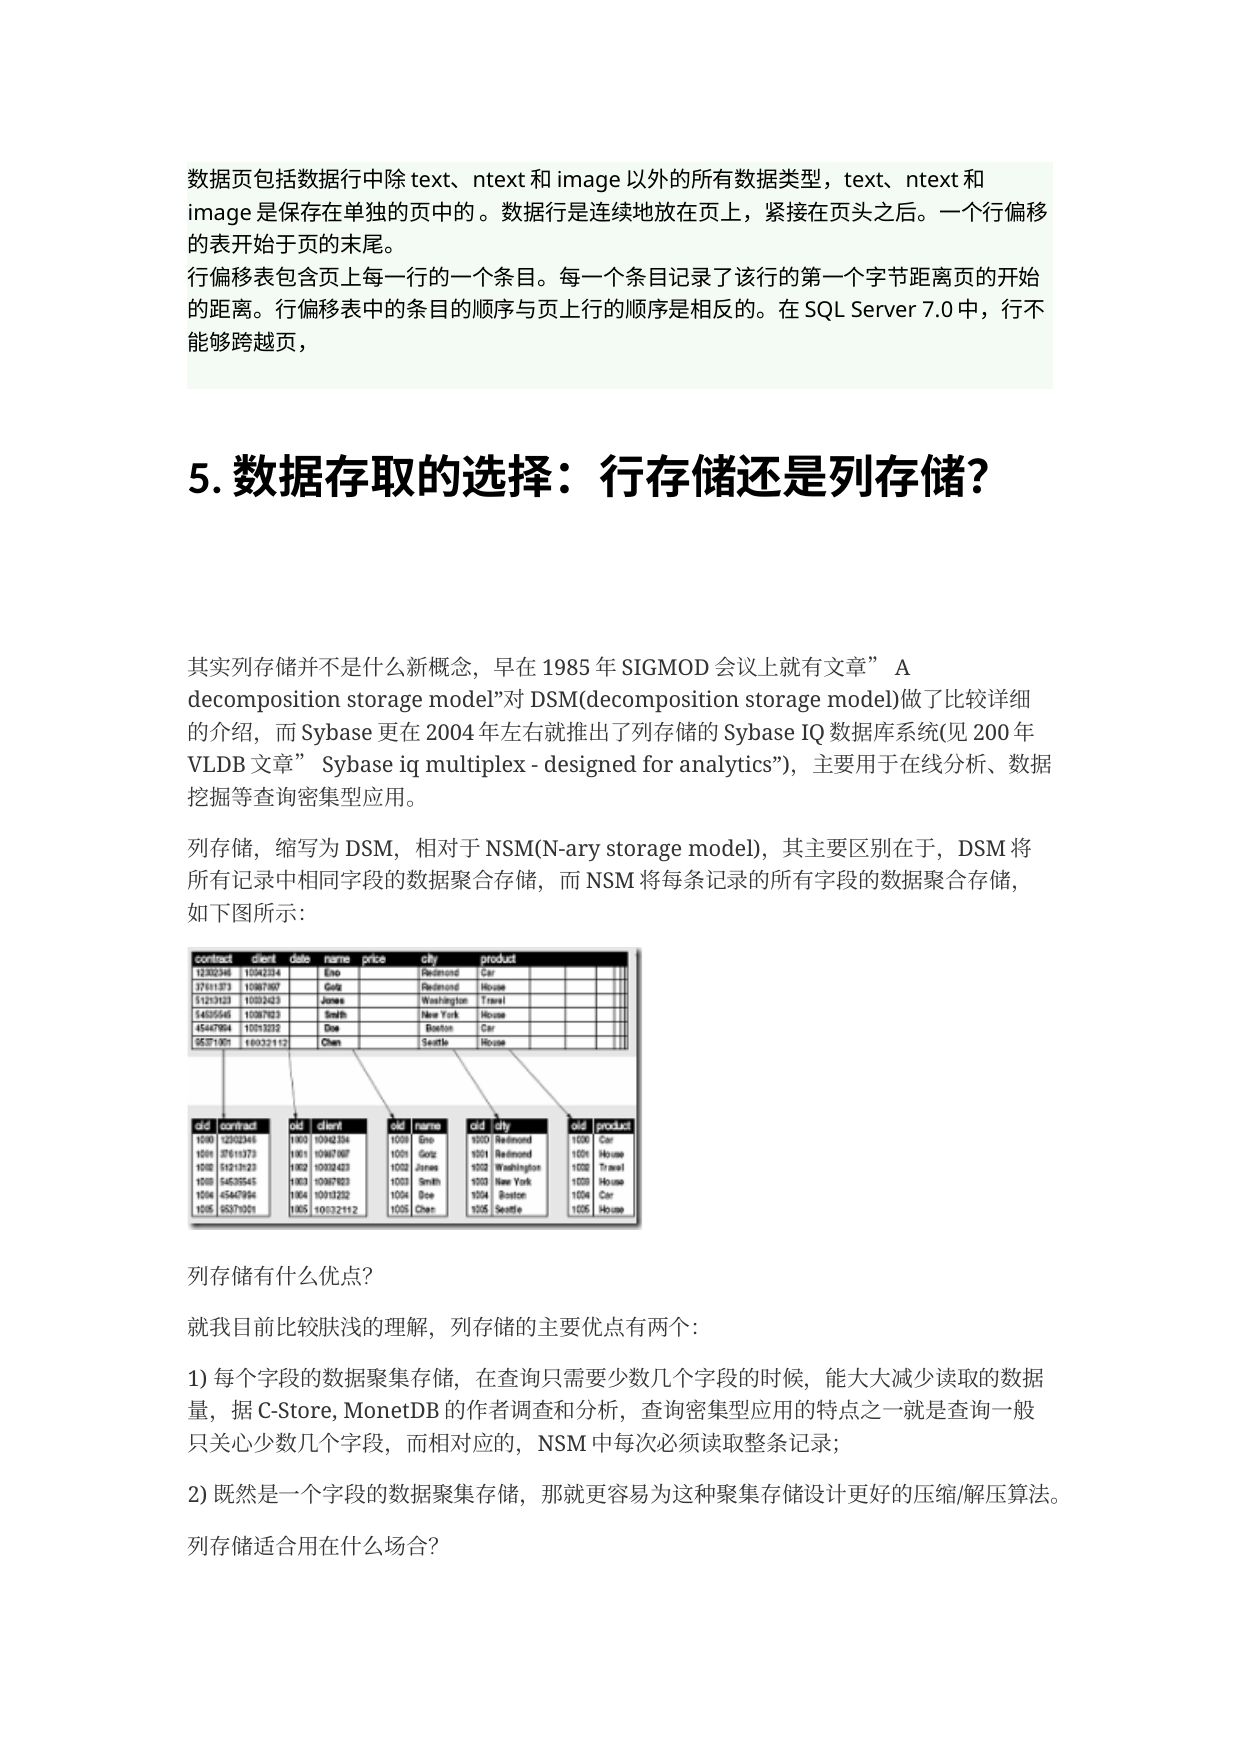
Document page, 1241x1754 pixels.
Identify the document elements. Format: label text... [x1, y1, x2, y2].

text 其实列存储并不是什么新概念，早在1985年SIGMOD会议上就有文章” A decomposition storage model”对DSM(decomposition storage model)做了比较详细的介绍，而Sybase更在2004年左右就推出了列存储的Sybase IQ数据库系统(见200年VLDB文章” Sybase iq multiplex - designed for analytics”)，主要用于在线分析、数据挖掘等查询密集型应用。 [187, 649, 1053, 812]
text 列存储有什么优点？ [187, 1258, 1053, 1291]
text 数据页包括数据行中除text、ntext和 image以外的所有数据类型，text、ntext和 image是保存在单独的页中的 。数据行是连续地放在页上，紧接在页头之后。一个行偏移的表开始于页的末尾。 [187, 162, 1053, 259]
picture [187, 947, 643, 1230]
text 列存储，缩写为DSM，相对于NSM(N-ary storage model)，其主要区别在于，DSM将所有记录中相同字段的数据聚合存储，而NSM将每条记录的所有字段的数据聚合存储，如下图所示： [187, 831, 1053, 928]
text 1) 每个字段的数据聚集存储，在查询只需要少数几个字段的时候，能大大减少读取的数据量，据C-Store, MonetDB的作者调查和分析，查询密集型应用的特点之一就是查询一般只关心少数几个字段，而相对应的，NSM中每次必须读取整条记录； [187, 1361, 1053, 1458]
text 行偏移表包含页上每一行的一个条目。每一个条目记录了该行的第一个字节距离页的开始的距离。行偏移表中的条目的顺序与页上行的顺序是相反的。在SQL Server 7.0中，行不能够跨越页， [187, 259, 1053, 357]
subtitle 数据存取的选择：行存储还是列存储？ [187, 425, 1053, 522]
text 就我目前比较肤浅的理解，列存储的主要优点有两个： [187, 1309, 1053, 1342]
text 列存储适合用在什么场合？ [187, 1528, 1053, 1561]
